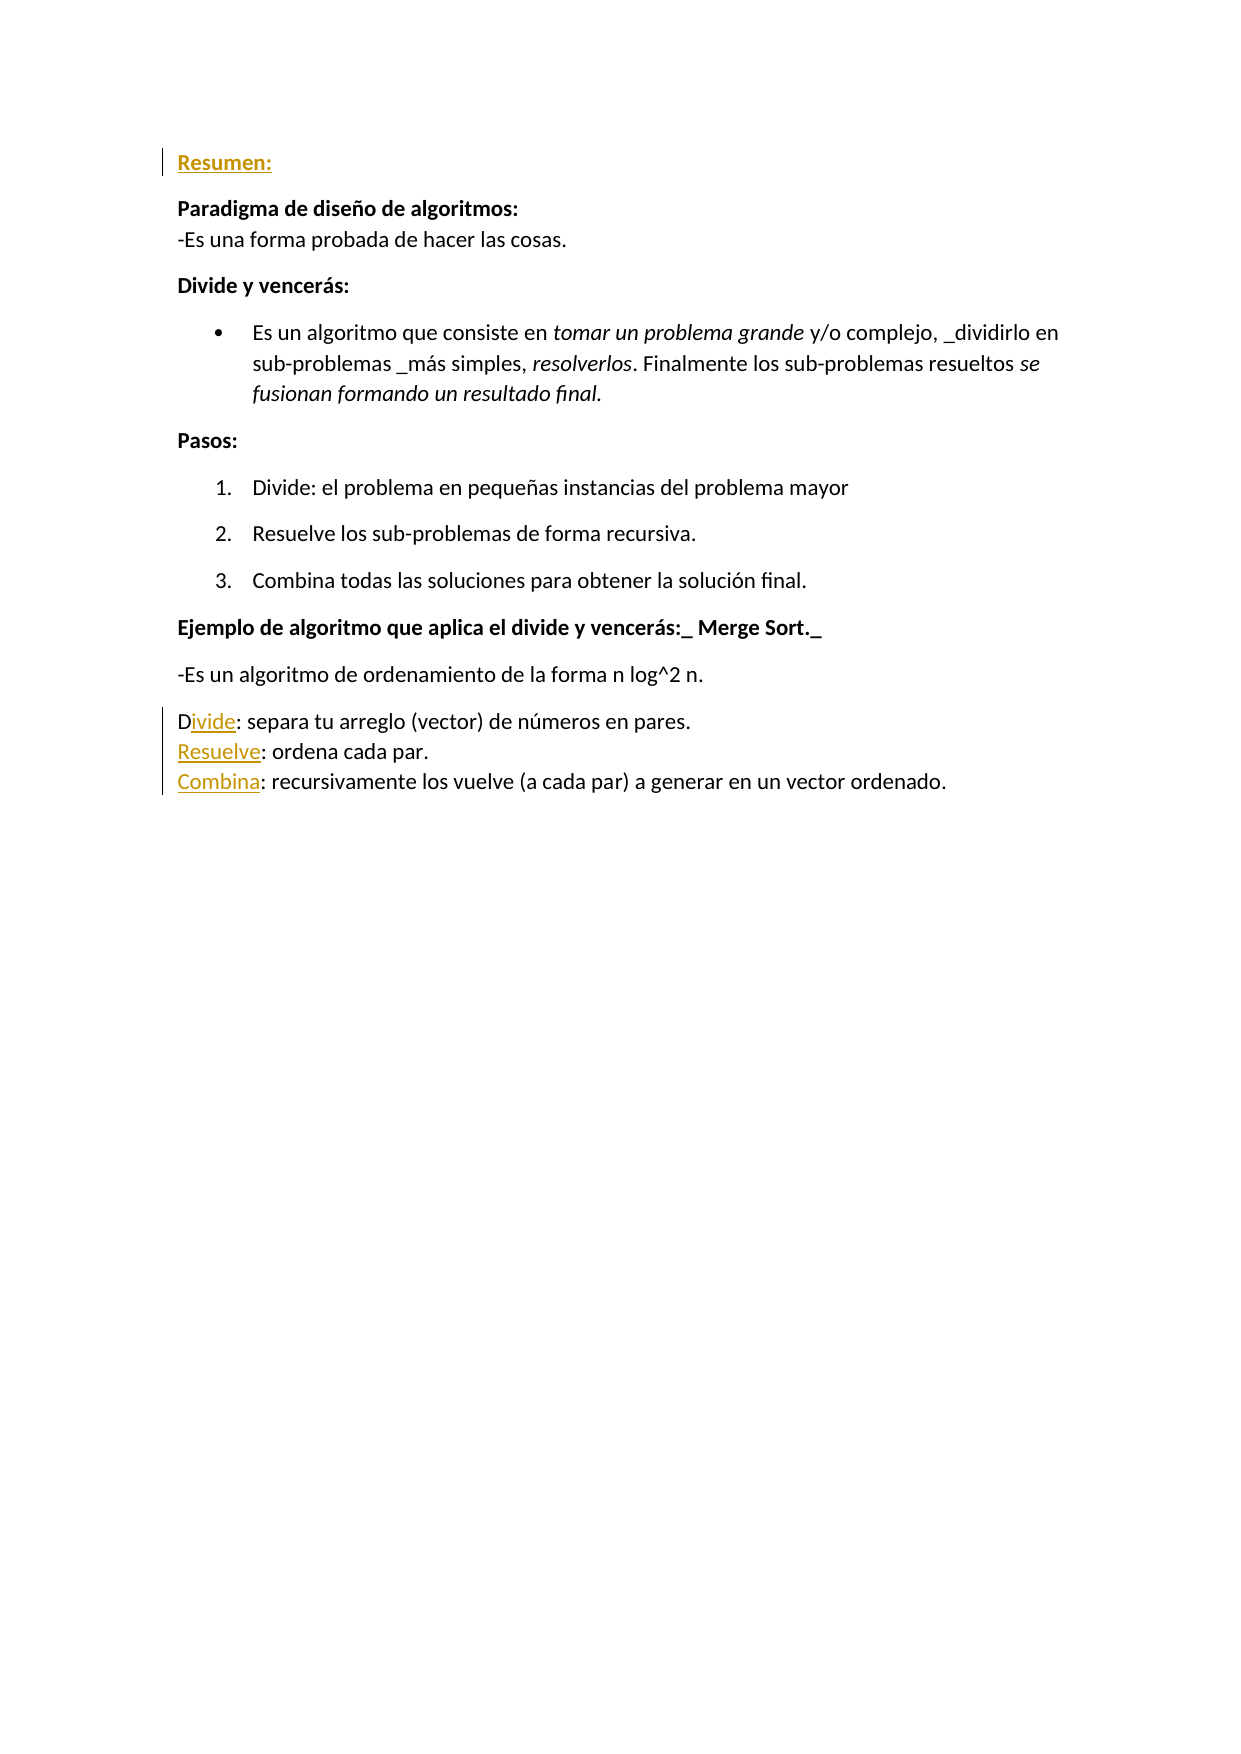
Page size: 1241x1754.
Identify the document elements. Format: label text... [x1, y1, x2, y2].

list Resuelve los sub-problemas de forma recursiva. [215, 519, 1063, 547]
text Pasos: [177, 426, 1063, 454]
text Paradigma de diseño de algoritmos: -Es una forma probada de hacer las cosas. [177, 194, 1063, 253]
list Combina todas las soluciones para obtener la solución final. [215, 566, 1063, 594]
list Es un algoritmo que consiste en tomar un problema grande y/o complejo, _dividirlo en sub-problemas _más simples, resolverlos. Finalmente los sub-problemas resueltos se fusionan formando un resultado final. [215, 318, 1063, 407]
text -Es un algoritmo de ordenamiento de la forma n log^2 n. [177, 660, 1063, 688]
list Divide: el problema en pequeñas instancias del problema mayor [215, 473, 1063, 501]
text Ejemplo de algoritmo que aplica el divide y vencerás:_ Merge Sort._ [177, 613, 1063, 641]
text D: separa tu arreglo (vector) de números en pares. : ordena cada par. : recursivamente los vuelve (a cada par) a generar en un vector ordenado. [177, 707, 1063, 795]
text Divide y vencerás: [177, 272, 1063, 299]
